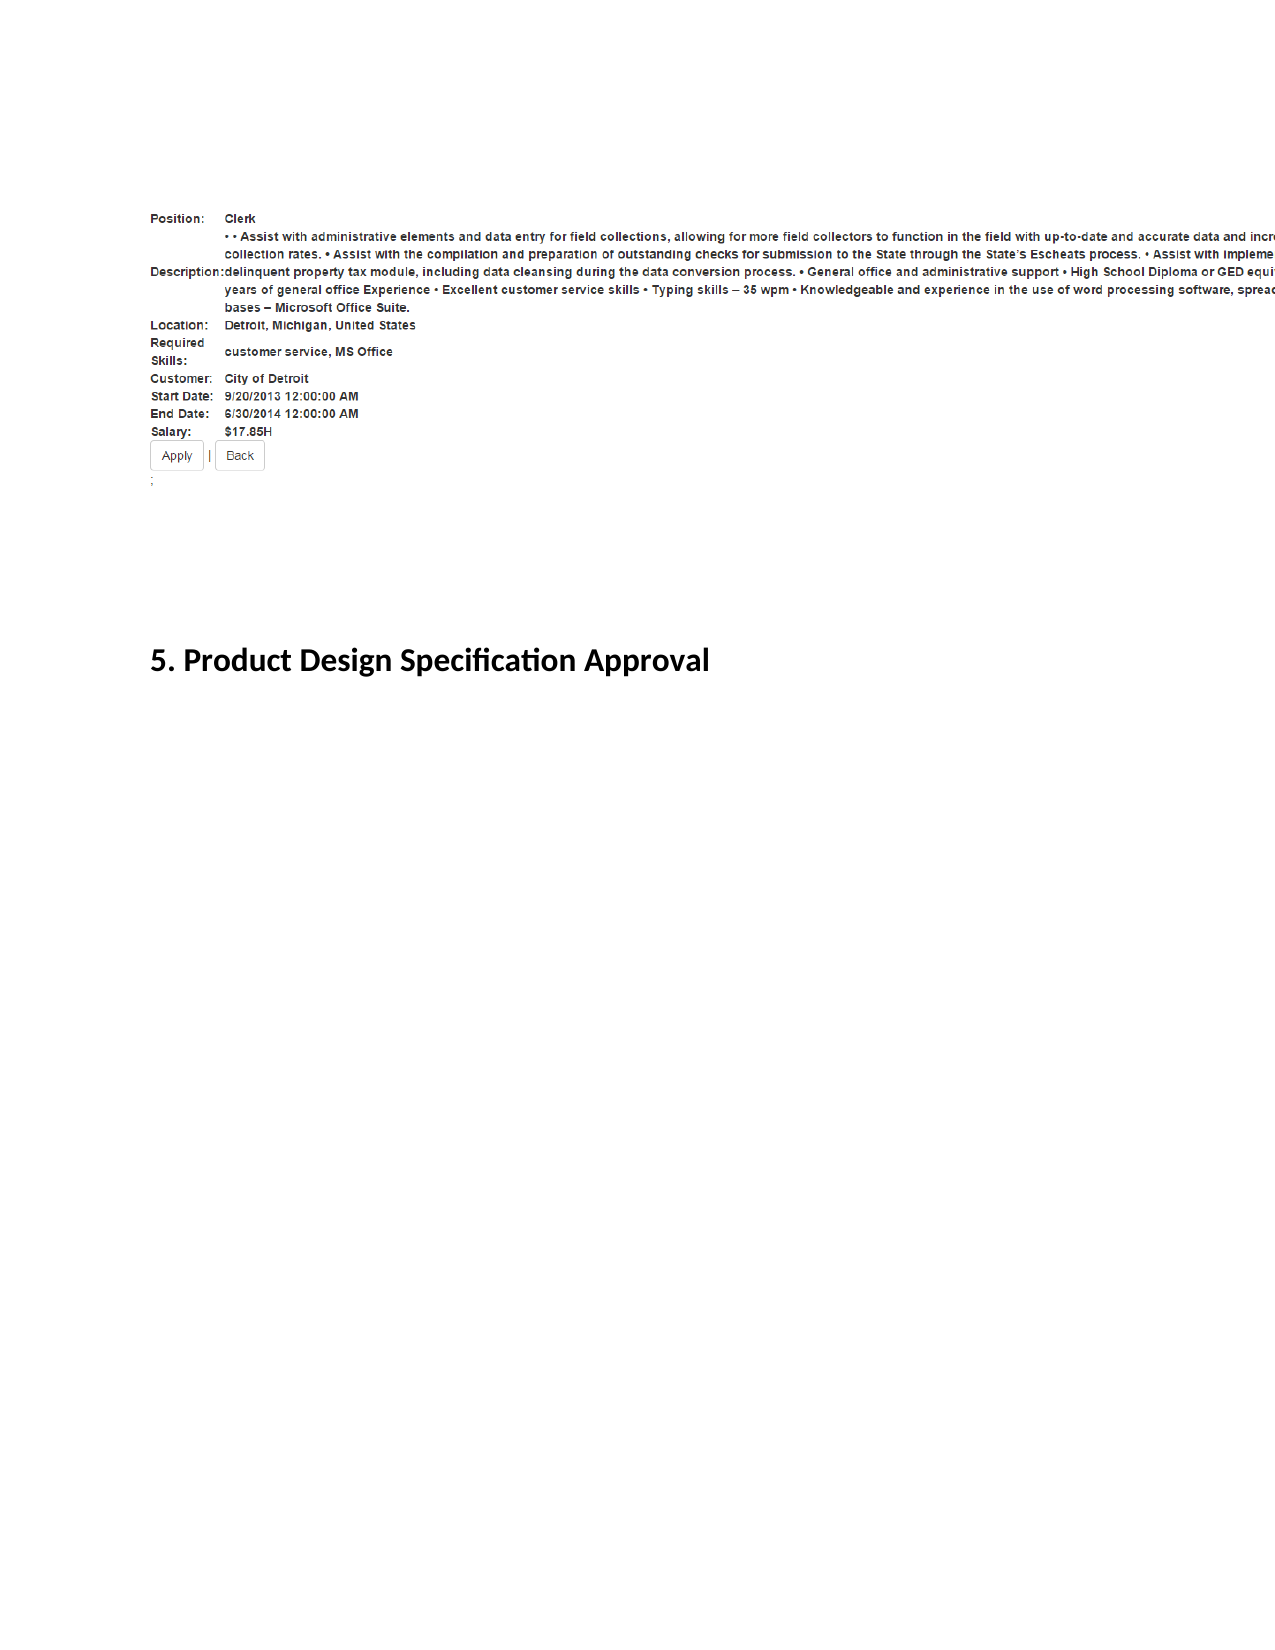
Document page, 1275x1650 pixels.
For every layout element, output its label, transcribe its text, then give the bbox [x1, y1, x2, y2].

picture [150, 150, 1275, 557]
subtitle 5. Product Design Specification Approval [150, 639, 1125, 679]
